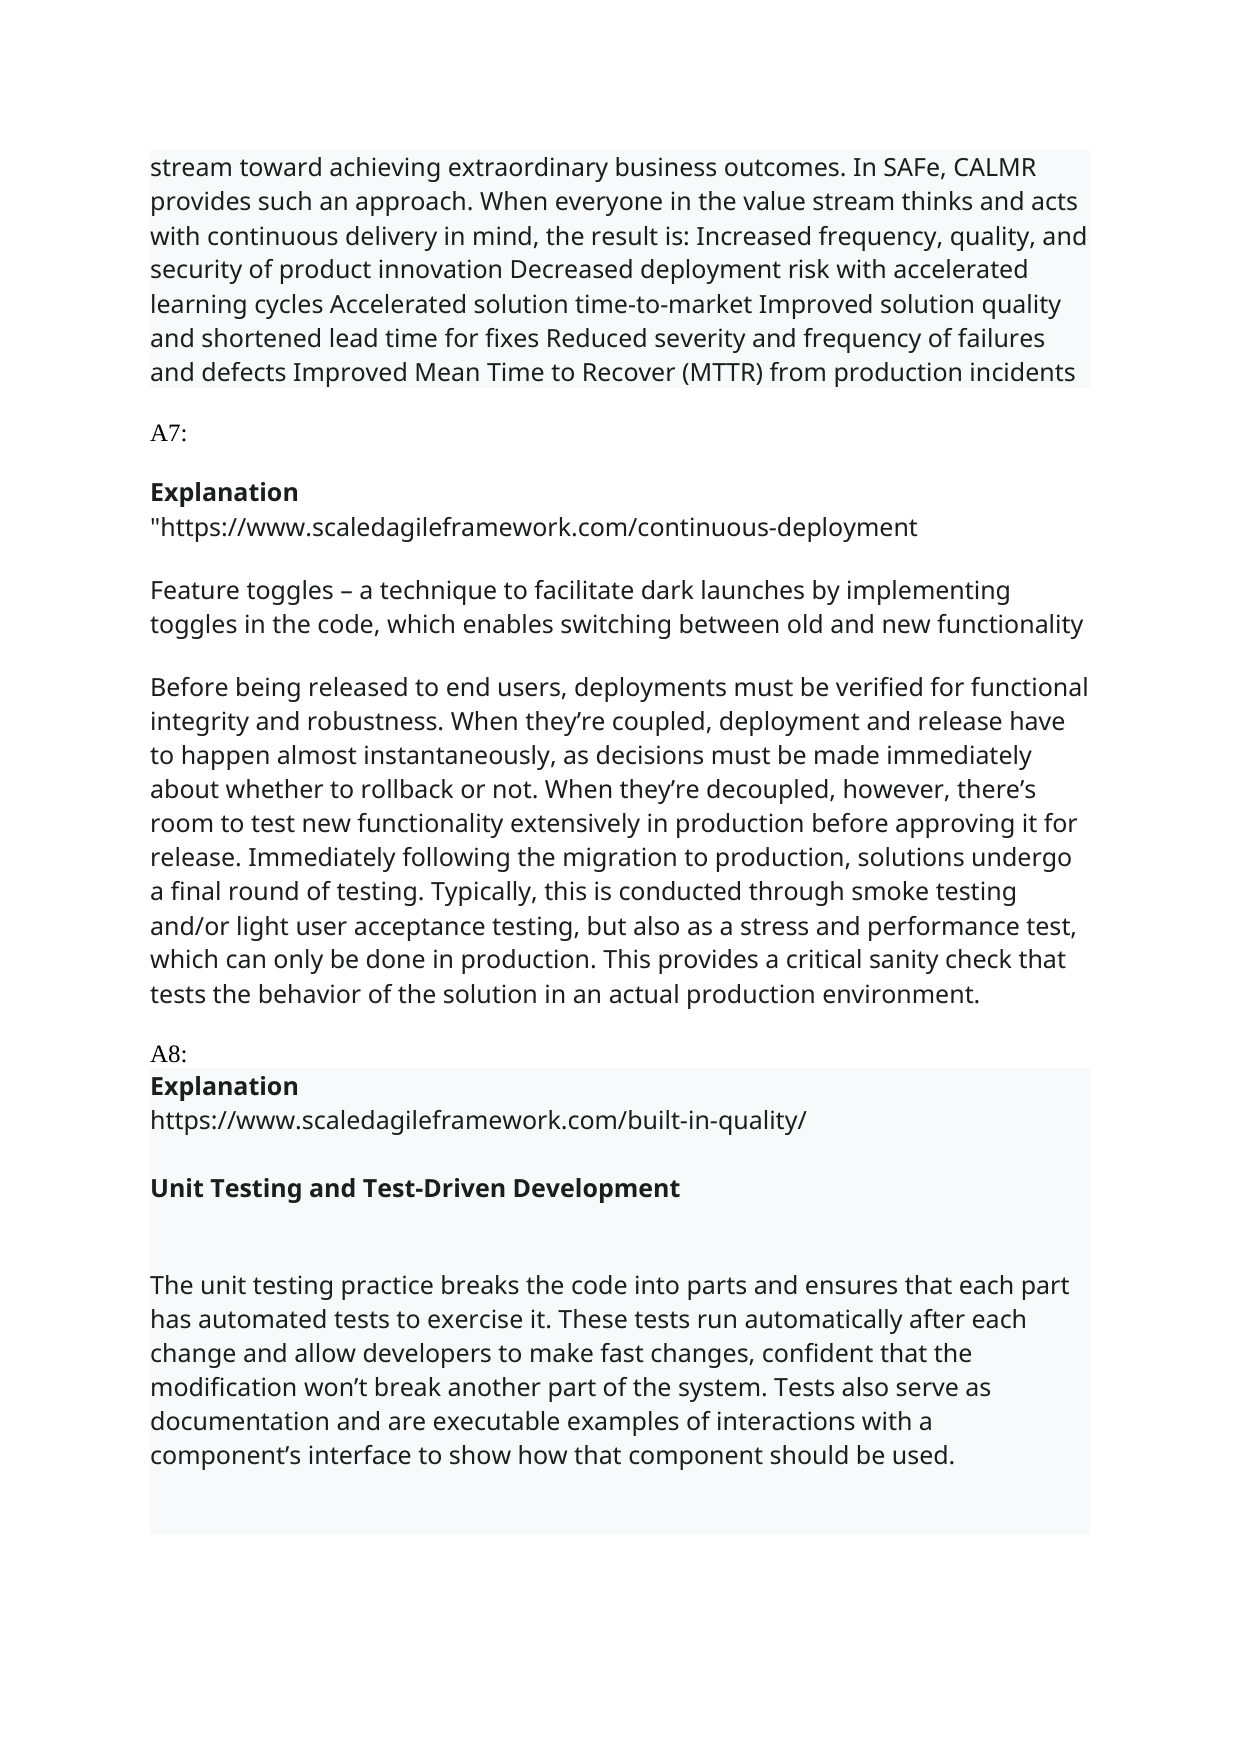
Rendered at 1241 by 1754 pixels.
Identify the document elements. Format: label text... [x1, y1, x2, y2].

text https://www.scaledagileframework.com/built-in-quality/ [150, 1102, 1090, 1136]
text Before being released to end users, deployments must be verified for functional integrity and robustness. When they’re coupled, deployment and release have to happen almost instantaneously, as decisions must be made immediately about whether to rollback or not. When they’re decoupled, however, there’s room to test new functionality extensively in production before approving it for release. Immediately following the migration to production, solutions undergo a final round of testing. Typically, this is conducted through smoke testing and/or light user acceptance testing, but also as a stress and performance test, which can only be done in production. This provides a critical sanity check that tests the behavior of the solution in an actual production environment. [150, 670, 1090, 1010]
text "https://www.scaledagileframework.com/continuous-deployment [150, 509, 1090, 543]
subtitle Explanation [150, 1068, 1090, 1102]
text The unit testing practice breaks the code into parts and ensures that each part has automated tests to exercise it. These tests run automatically after each change and allow developers to make fast changes, confident that the modification won’t break another part of the system. Tests also serve as documentation and are executable examples of interactions with a component’s interface to show how that component should be used. [150, 1268, 1090, 1472]
text Unit Testing and Test-Driven Development [150, 1170, 1090, 1204]
subtitle Explanation [150, 475, 1090, 509]
text A8: [150, 1039, 1090, 1068]
text Feature toggles – a technique to facilitate dark launches by implementing toggles in the code, which enables switching between old and new functionality [150, 572, 1090, 641]
text A7: [150, 418, 1090, 446]
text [150, 150, 1090, 388]
